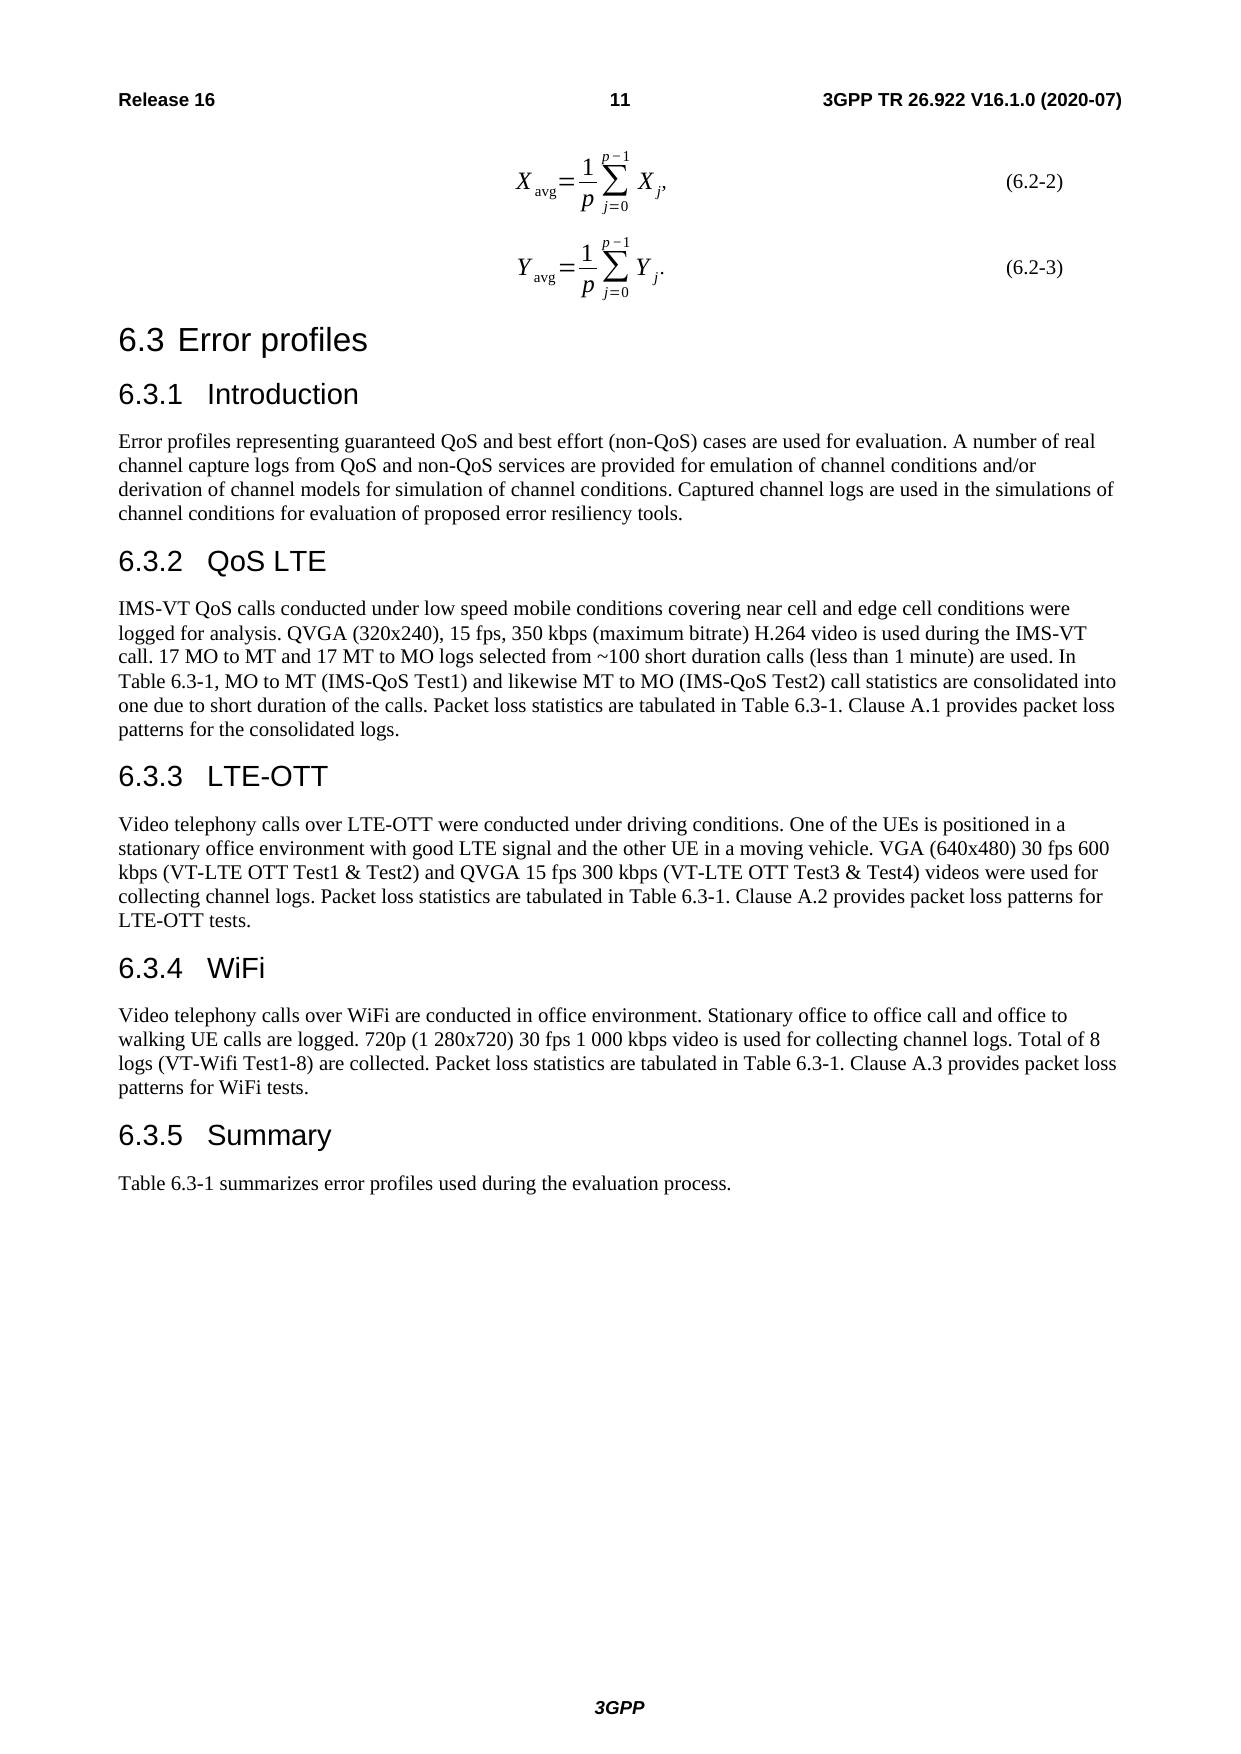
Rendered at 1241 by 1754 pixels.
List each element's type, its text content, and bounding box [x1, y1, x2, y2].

text Table 6.3-1 summarizes error profiles used during the evaluation process. [118, 1170, 1122, 1194]
text . (6.2-3) [118, 233, 1122, 301]
subtitle 6.3 Error profiles [118, 319, 1122, 358]
subtitle 6.3.2 QoS LTE [118, 544, 1122, 578]
subtitle 6.3.1 Introduction [118, 377, 1122, 410]
text Error profiles representing guaranteed QoS and best effort (non-QoS) cases are used for evaluation. A number of real channel capture logs from QoS and non-QoS services are provided for emulation of channel conditions and/or derivation of channel models for simulation of channel conditions. Captured channel logs are used in the simulations of channel conditions for evaluation of proposed error resiliency tools. [118, 429, 1122, 525]
text , (6.2-2) [118, 147, 1122, 215]
text IMS-VT QoS calls conducted under low speed mobile conditions covering near cell and edge cell conditions were logged for analysis. QVGA (320x240), 15 fps, 350 kbps (maximum bitrate) H.264 video is used during the IMS-VT call. 17 MO to MT and 17 MT to MO logs selected from ~100 short duration calls (less than 1 minute) are used. In Table 6.3-1, MO to MT (IMS-QoS Test1) and likewise MT to MO (IMS-QoS Test2) call statistics are consolidated into one due to short duration of the calls. Packet loss statistics are tabulated in Table 6.3-1. Clause A.1 provides packet loss patterns for the consolidated logs. [118, 596, 1122, 741]
subtitle 6.3.4 WiFi [118, 951, 1122, 984]
subtitle 6.3.3 LTE-OTT [118, 759, 1122, 793]
subtitle 6.3.5 Summary [118, 1118, 1122, 1152]
text Video telephony calls over WiFi are conducted in office environment. Stationary office to office call and office to walking UE calls are logged. 720p (1 280x720) 30 fps 1 000 kbps video is used for collecting channel logs. Total of 8 logs (VT-Wifi Test1-8) are collected. Packet loss statistics are tabulated in Table 6.3-1. Clause A.3 provides packet loss patterns for WiFi tests. [118, 1003, 1122, 1099]
text Video telephony calls over LTE-OTT were conducted under driving conditions. One of the UEs is positioned in a stationary office environment with good LTE signal and the other UE in a moving vehicle. VGA (640x480) 30 fps 600 kbps (VT-LTE OTT Test1 & Test2) and QVGA 15 fps 300 kbps (VT-LTE OTT Test3 & Test4) videos were used for collecting channel logs. Packet loss statistics are tabulated in Table 6.3-1. Clause A.2 provides packet loss patterns for LTE-OTT tests. [118, 812, 1122, 932]
